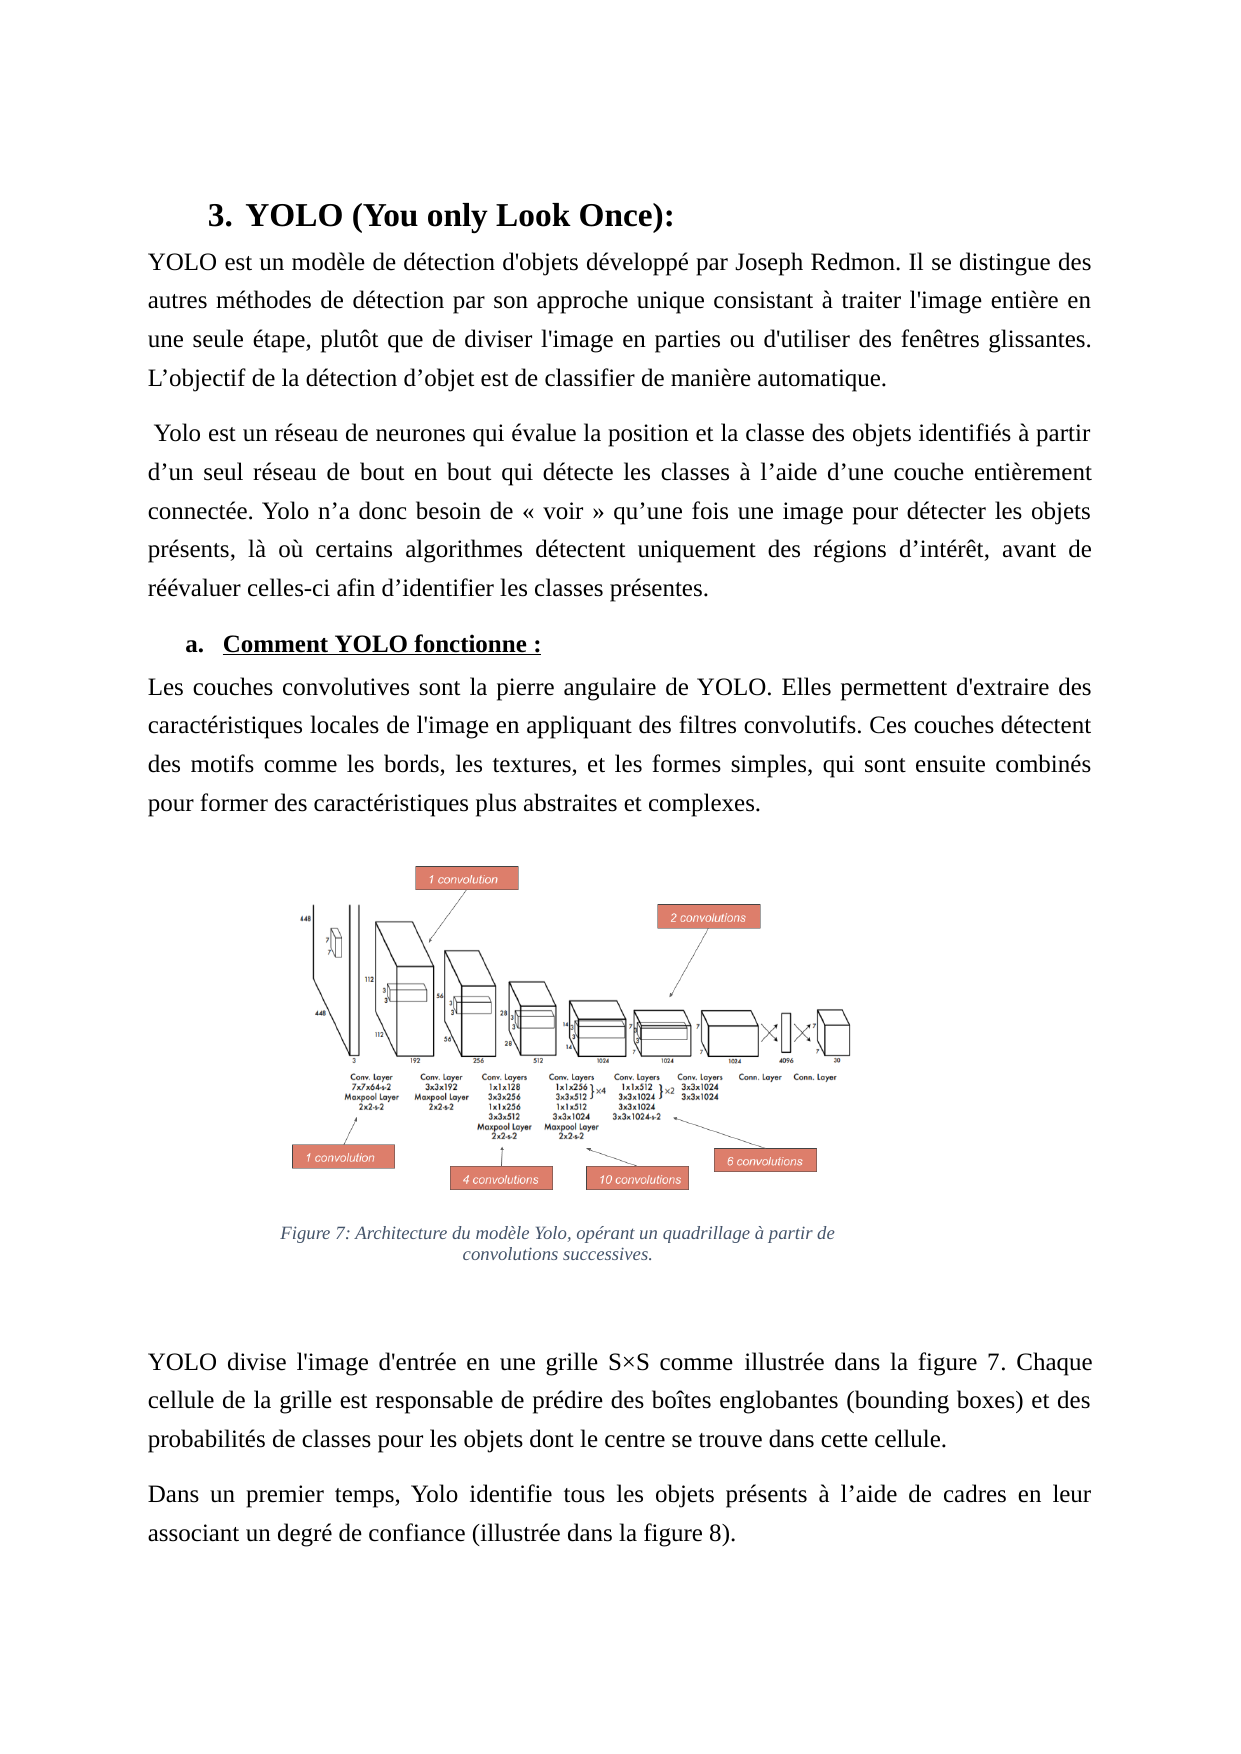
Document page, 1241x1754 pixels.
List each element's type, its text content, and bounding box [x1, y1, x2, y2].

text YOLO est un modèle de détection d'objets développé par Joseph Redmon. Il se distingue des autres méthodes de détection par son approche unique consistant à traiter l'image entière en une seule étape, plutôt que de diviser l'image en parties ou d'utiliser des fenêtres glissantes. L’objectif de la détection d’objet est de classifier de manière automatique. [148, 247, 1093, 392]
text YOLO divise l'image d'entrée en une grille S×S comme illustrée dans la figure 7. Chaque cellule de la grille est responsable de prédire des boîtes englobantes (bounding boxes) et des probabilités de classes pour les objets dont le centre se trouve dans cette cellule. [148, 1347, 1093, 1453]
subtitle Comment YOLO fonctionne : [185, 629, 1093, 657]
text Dans un premier temps, Yolo identifie tous les objets présents à l’aide de cadres en leur associant un degré de confiance (illustrée dans la figure 8). [148, 1508, 1093, 1547]
text Les couches convolutives sont la pierre angulaire de YOLO. Elles permettent d'extraire des caractéristiques locales de l'image en appliquant des filtres convolutifs. Ces couches détectent des motifs comme les bords, les textures, et les formes simples, qui sont ensuite combinés pour former des caractéristiques plus abstraites et complexes. [148, 672, 1093, 817]
text Yolo est un réseau de neurones qui évalue la position et la classe des objets identifiés à partir d’un seul réseau de bout en bout qui détecte les classes à l’aide d’une couche entièrement connectée. Yolo n’a donc besoin de « voir » qu’une fois une image pour détecter les objets présents, là où certains algorithmes détectent uniquement des régions d’intérêt, avant de réévaluer celles-ci afin d’identifier les classes présentes. [148, 418, 1093, 602]
picture [281, 862, 891, 1205]
subtitle YOLO (You only Look Once): [208, 195, 1093, 233]
